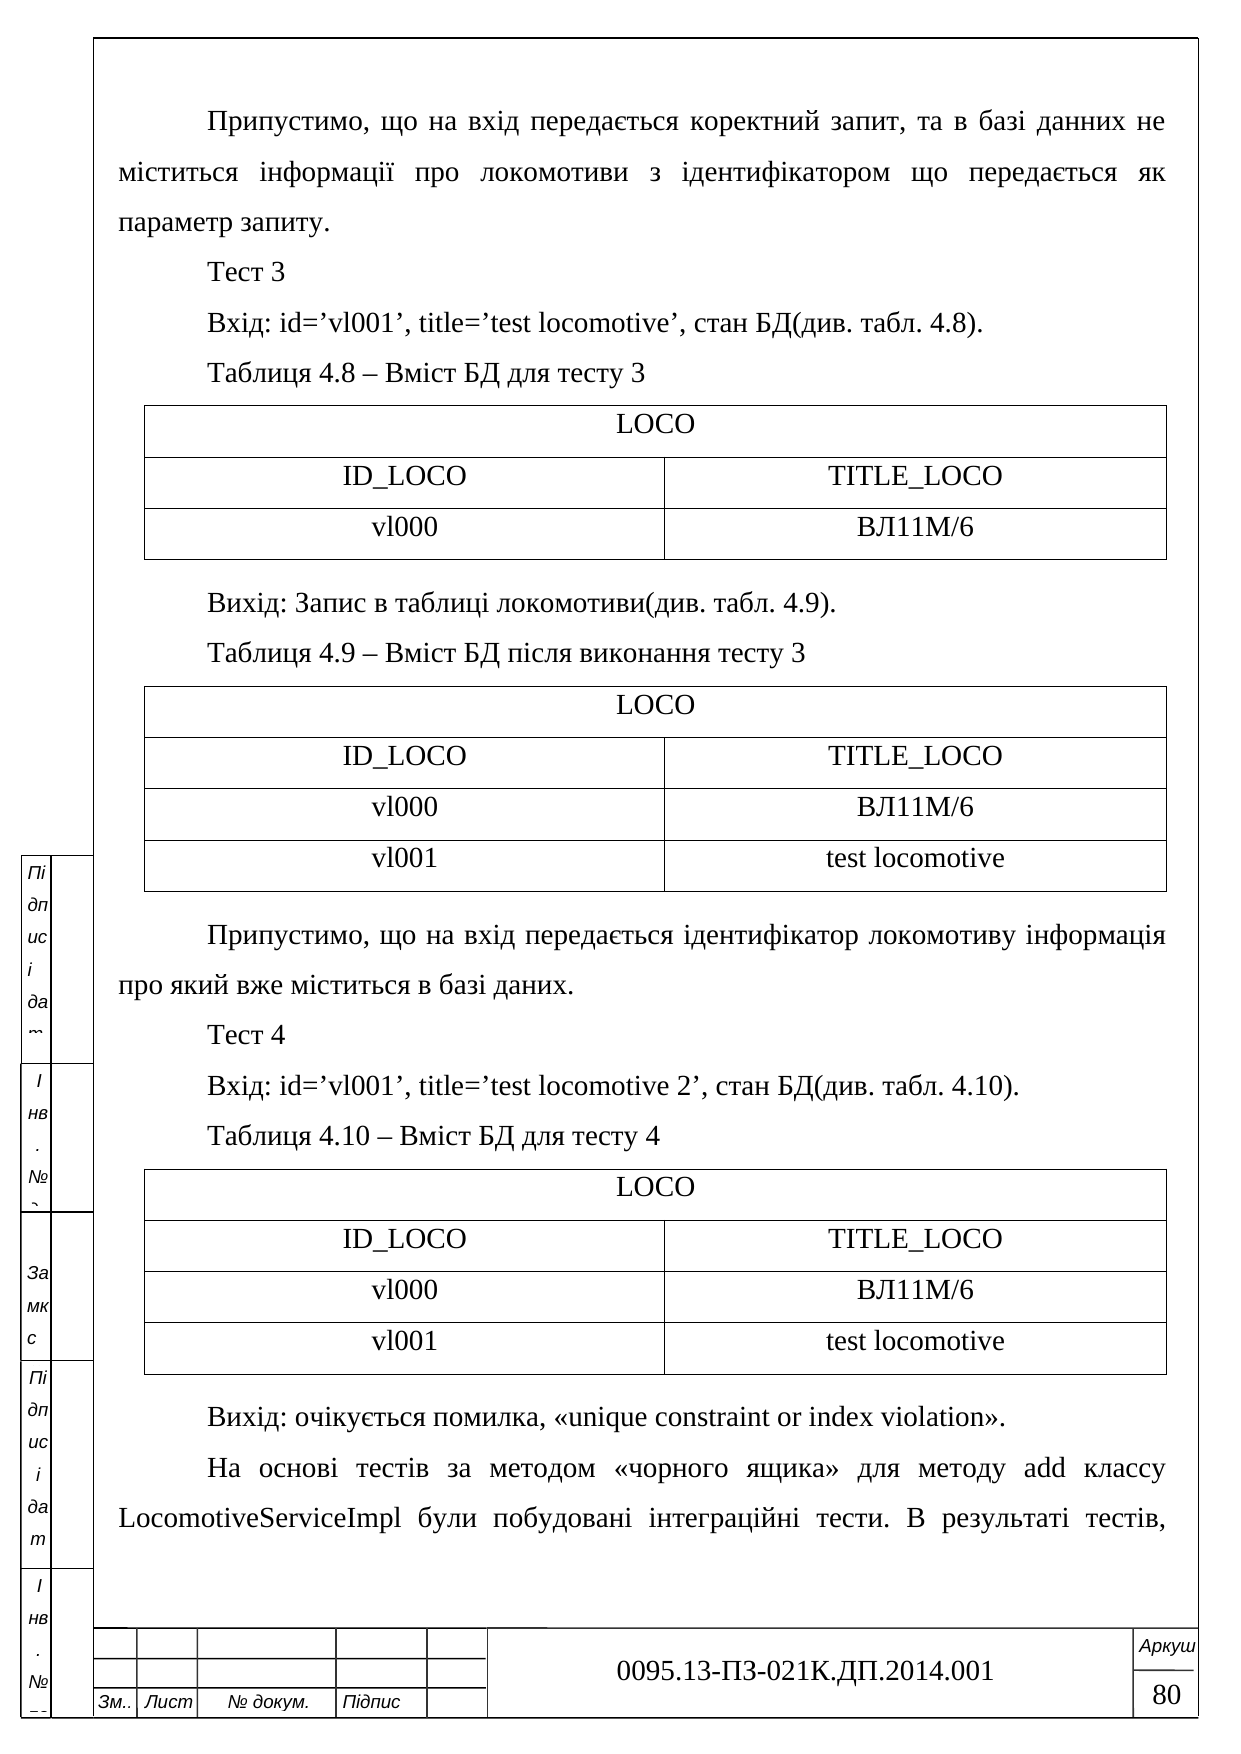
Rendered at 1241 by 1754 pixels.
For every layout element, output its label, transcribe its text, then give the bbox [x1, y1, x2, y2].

table_cell ВЛ11М/6 [665, 1272, 1166, 1322]
text Таблиця 4.8 – Вміст БД для тесту 3 [118, 355, 1167, 389]
table_cell TITLE_LOCO [665, 738, 1166, 788]
table_header LOCO [145, 1170, 1166, 1220]
table_header LOCO [145, 687, 1166, 737]
text Тест 3 [118, 254, 1167, 288]
text Вихід: очікується помилка, «unique constraint or index violation». [118, 1399, 1167, 1433]
table_cell vl000 [145, 1272, 664, 1322]
table_header LOCO [145, 406, 1166, 457]
text Таблиця 4.10 – Вміст БД для тесту 4 [118, 1118, 1167, 1152]
table_cell vl000 [145, 509, 664, 559]
table_cell test locomotive [665, 1323, 1166, 1373]
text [118, 1450, 1167, 1534]
text Припустимо, що на вхід передається ідентифікатор локомотиву інформація про який вже міститься в базі даних. [118, 917, 1167, 1001]
table_cell vl001 [145, 1323, 664, 1373]
text Припустимо, що на вхід передається коректний запит, та в базі данних не міститься інформації про локомотиви з ідентифікатором що передається як параметр запиту. [118, 103, 1167, 238]
text Тест 4 [118, 1017, 1167, 1051]
table_cell ВЛ11М/6 [665, 509, 1166, 559]
table_cell test locomotive [665, 841, 1166, 891]
text Таблиця 4.9 – Вміст БД після виконання тесту 3 [118, 636, 1167, 669]
table_cell vl000 [145, 789, 664, 839]
table_cell ID_LOCO [145, 458, 664, 508]
table_cell ID_LOCO [145, 738, 664, 788]
table_cell ВЛ11М/6 [665, 789, 1166, 839]
table_cell TITLE_LOCO [665, 1221, 1166, 1271]
text Вхід: id=’vl001’, title=’test locomotive 2’, стан БД(див. табл. 4.10). [118, 1068, 1167, 1101]
table_cell TITLE_LOCO [665, 458, 1166, 508]
table_cell vl001 [145, 841, 664, 891]
text Вихід: Запис в таблиці локомотиви(див. табл. 4.9). [207, 585, 1167, 619]
table_cell ID_LOCO [145, 1221, 664, 1271]
text Вхід: id=’vl001’, title=’test locomotive’, стан БД(див. табл. 4.8). [207, 305, 1167, 338]
